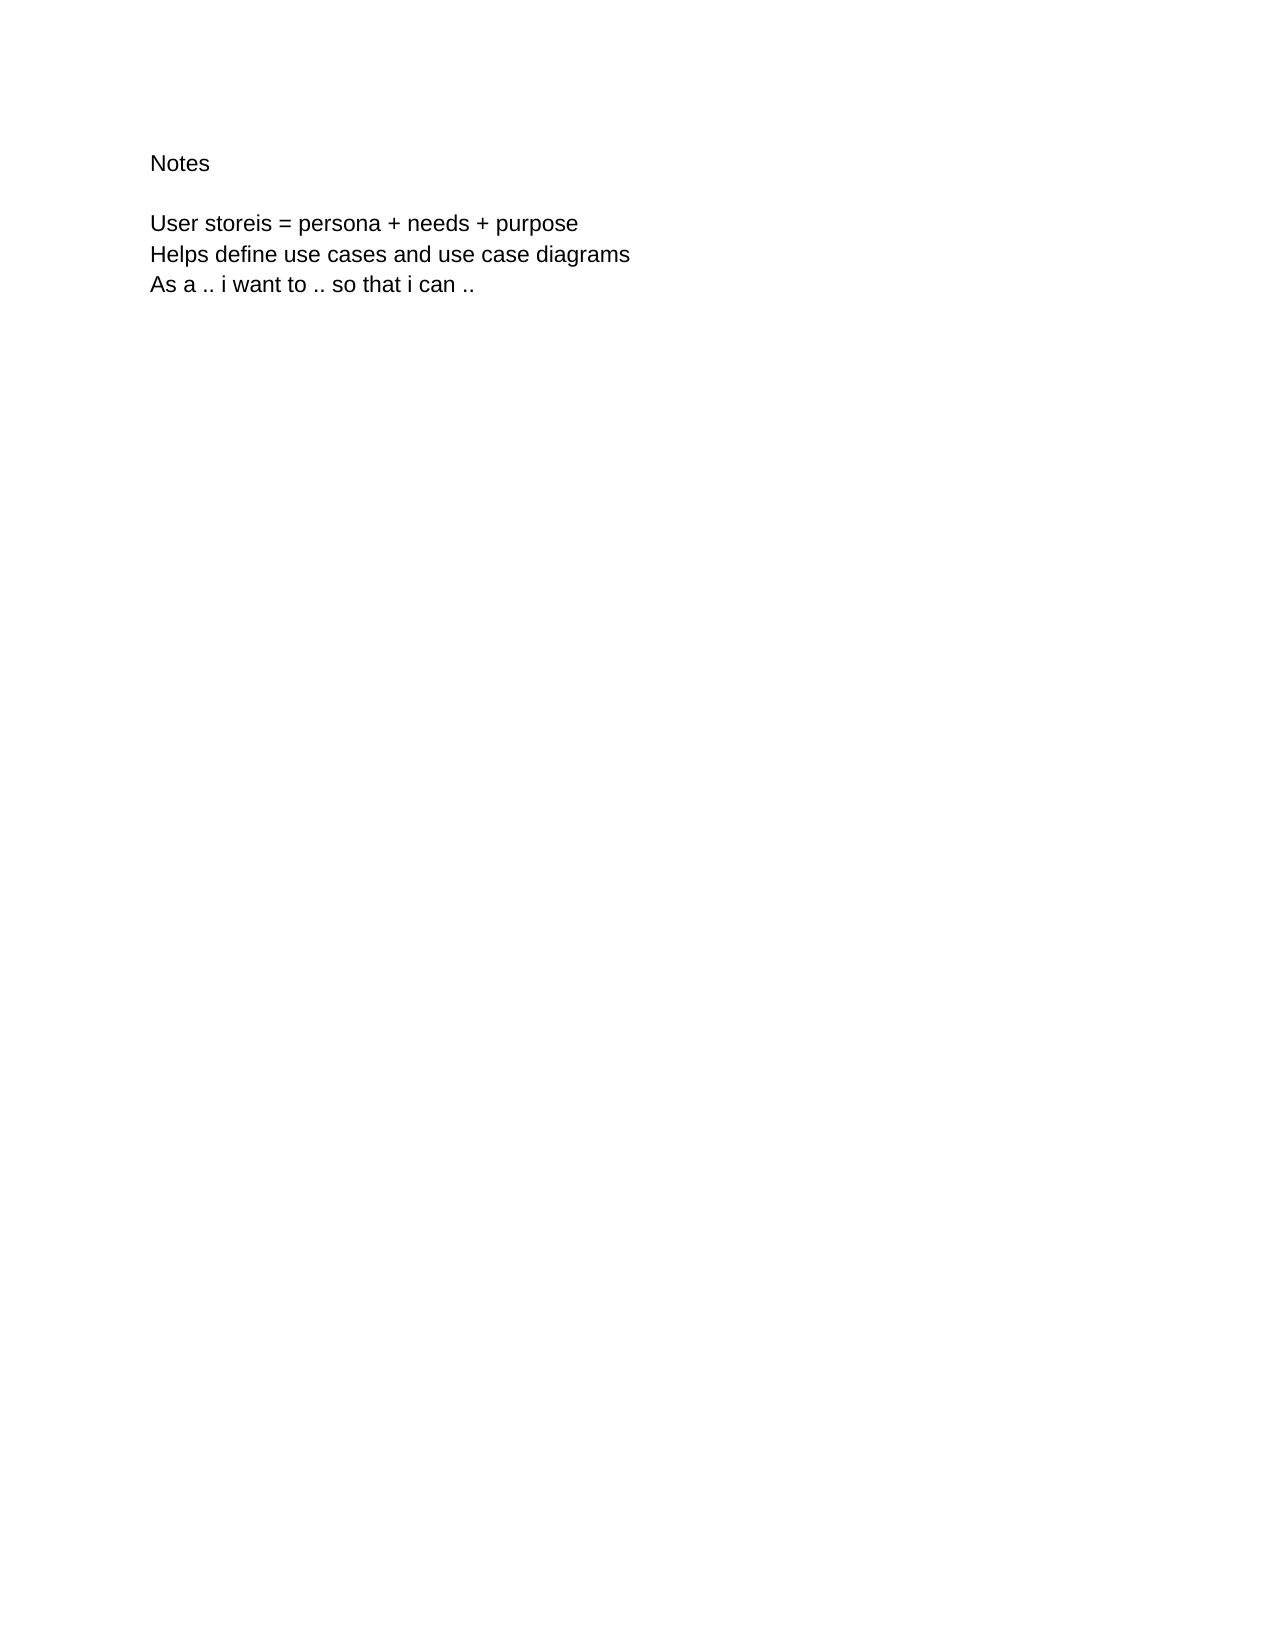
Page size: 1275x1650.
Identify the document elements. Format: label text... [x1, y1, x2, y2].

text Notes [150, 150, 1125, 176]
text User storeis = persona + needs + purpose [150, 210, 1125, 237]
text Helps define use cases and use case diagrams [150, 241, 1125, 267]
text As a .. i want to .. so that i can .. [150, 271, 1125, 297]
